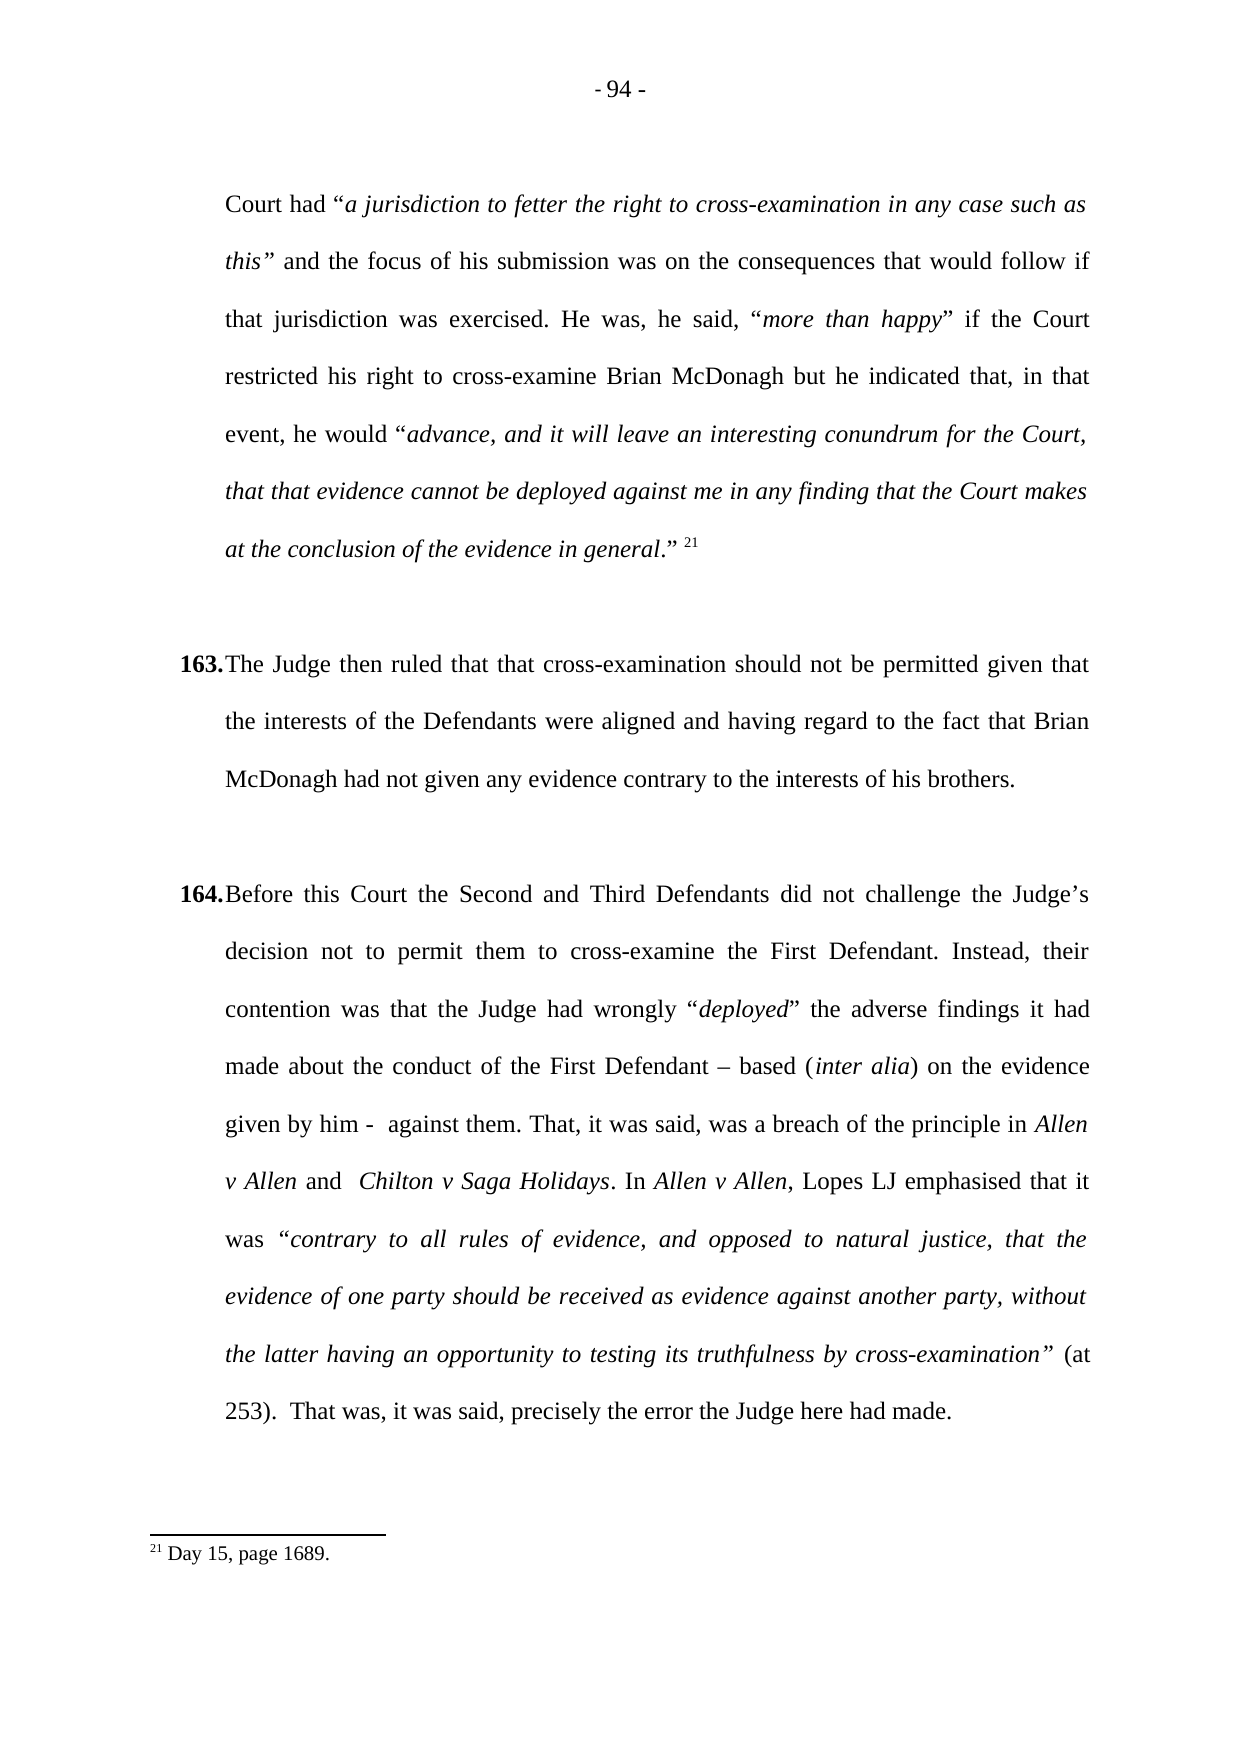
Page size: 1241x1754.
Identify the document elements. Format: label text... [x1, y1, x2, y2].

list The Judge then ruled that that cross-examination should not be permitted given that the interests of the Defendants were aligned and having regard to the fact that Brian McDonagh had not given any evidence contrary to the interests of his brothers. [179, 649, 1090, 793]
list Before this Court the Second and Third Defendants did not challenge the Judge’s decision not to permit them to cross-examine the First Defendant. Instead, their contention was that the Judge had wrongly “deployed” the adverse findings it had made about the conduct of the First Defendant – based (inter alia) on the evidence given by him - against them. That, it was said, was a breach of the principle in Allen v Allen and Chilton v Saga Holidays. In Allen v Allen, Lopes LJ emphasised that it was “contrary to all rules of evidence, and opposed to natural justice, that the evidence of one party should be received as evidence against another party, without the latter having an opportunity to testing its truthfulness by cross-examination” (at 253). That was, it was said, precisely the error the Judge here had made. [179, 879, 1090, 1425]
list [179, 189, 1090, 563]
